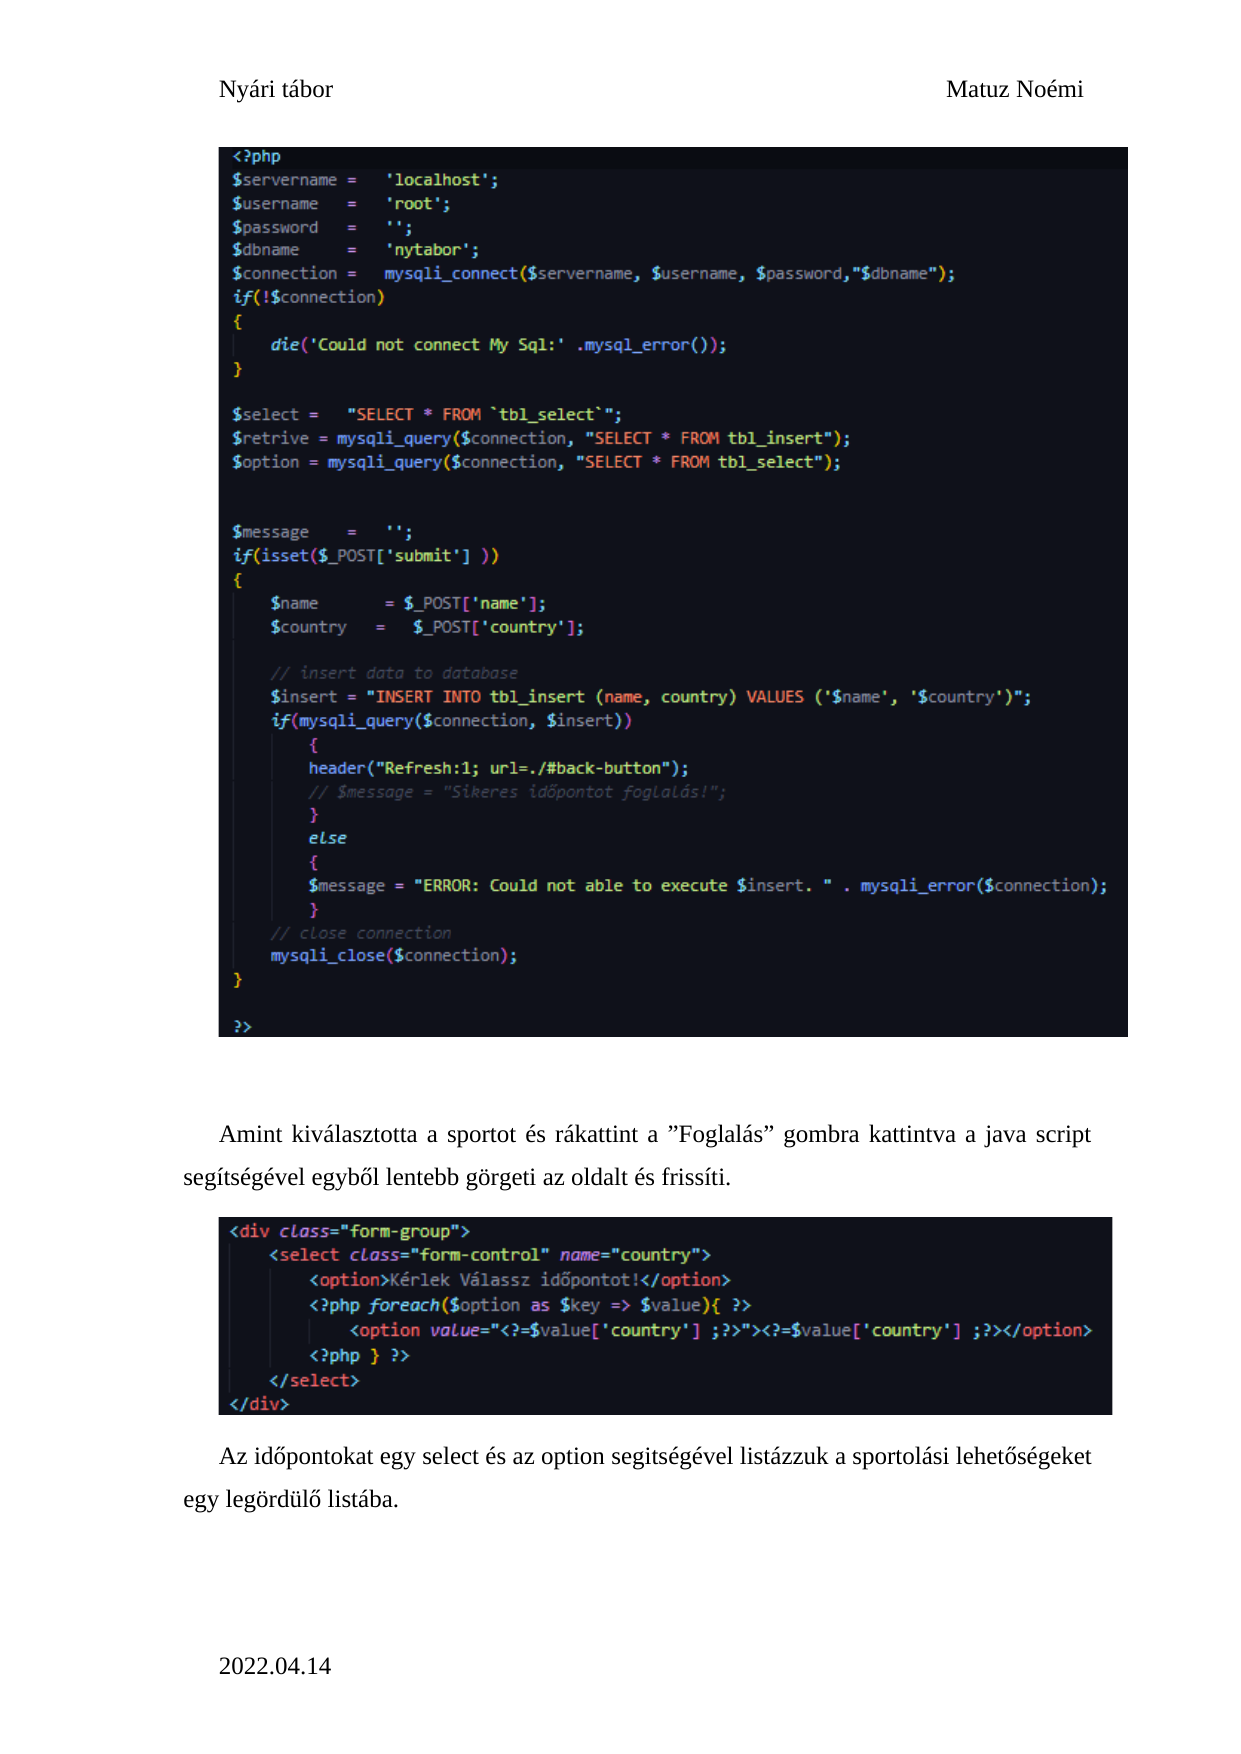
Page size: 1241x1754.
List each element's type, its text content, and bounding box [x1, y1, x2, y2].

text Amint kiválasztotta a sportot és rákattint a ”Foglalás” gombra kattintva a java script segítségével egyből lentebb görgeti az oldalt és frissíti. [183, 1119, 1092, 1191]
picture [218, 1217, 1113, 1415]
picture [218, 147, 1128, 1037]
text Az időpontokat egy select és az option segitségével listázzuk a sportolási lehetőségeket egy legördülő listába. [183, 1441, 1092, 1513]
